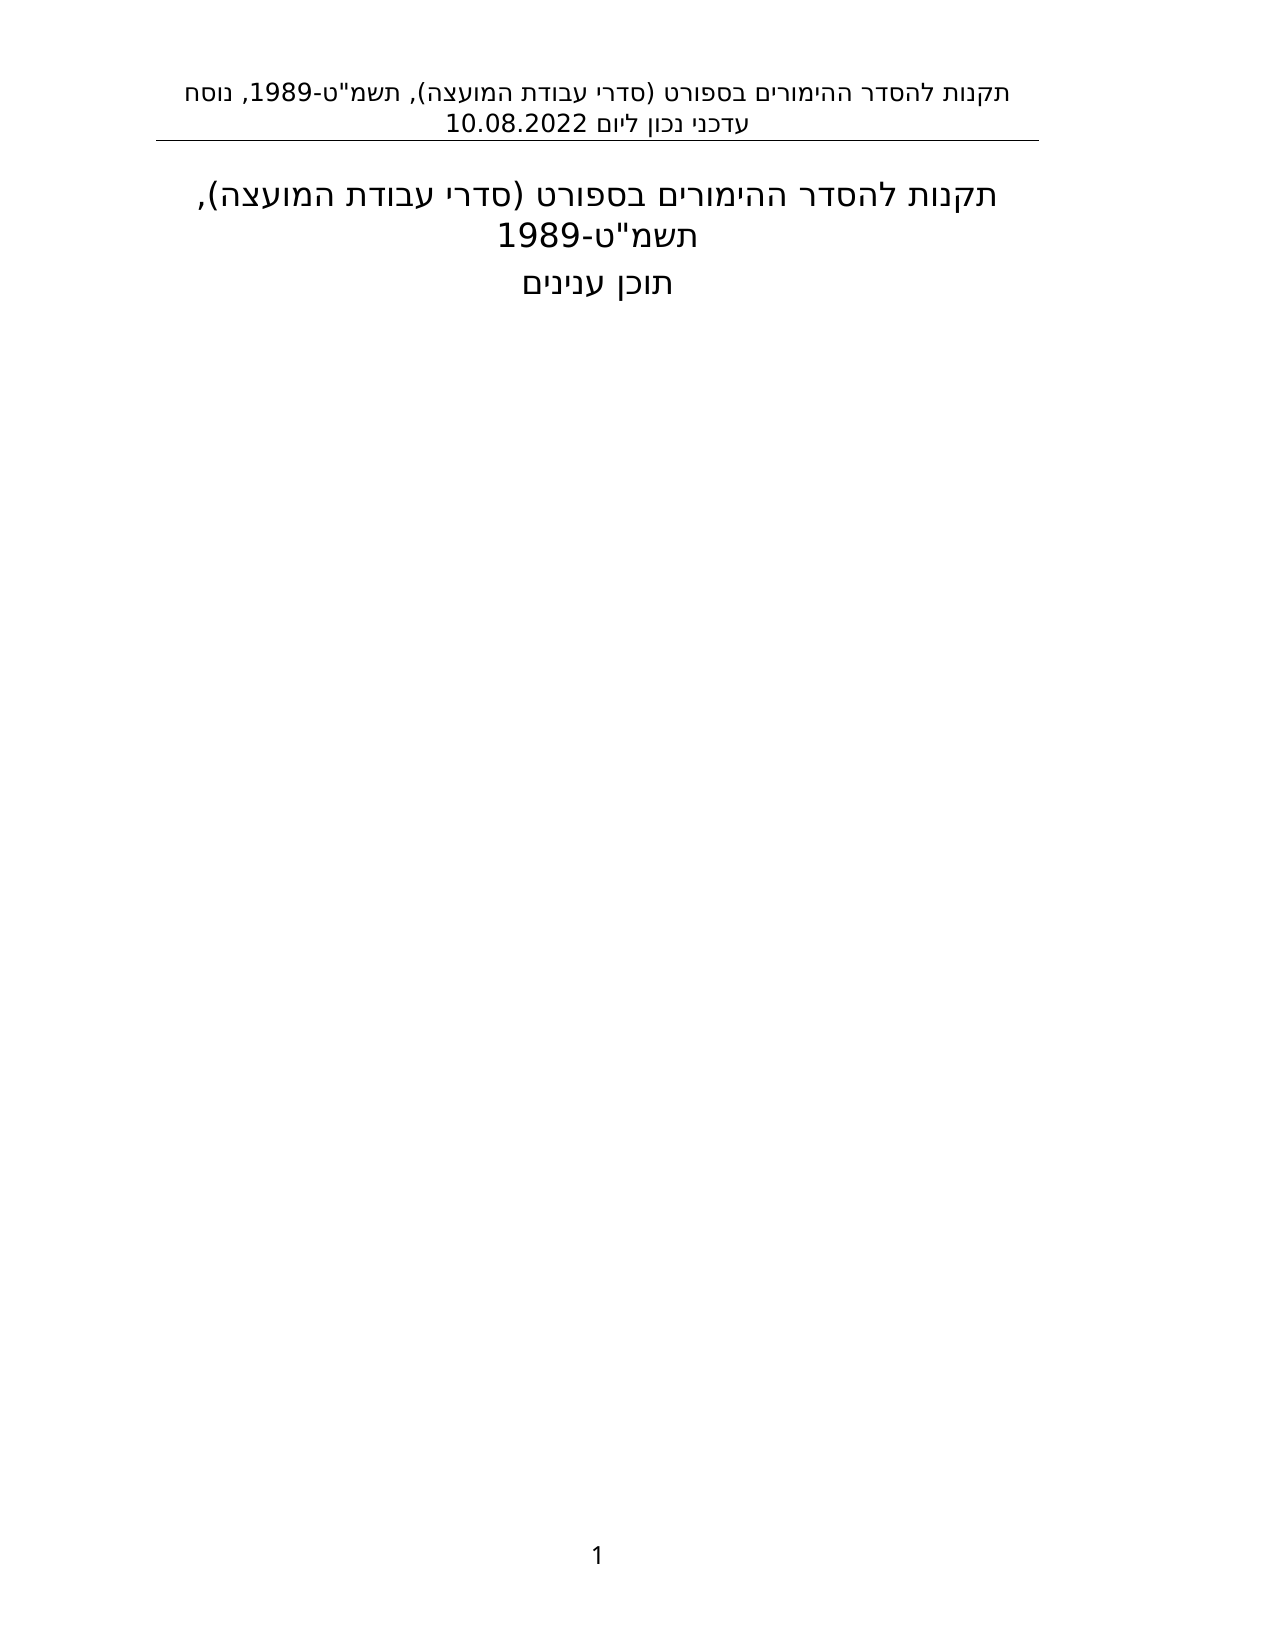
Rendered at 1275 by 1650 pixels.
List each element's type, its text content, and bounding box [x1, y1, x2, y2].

text תוכן ענינים [156, 270, 1039, 308]
text תקנות להסדר ההימורים בספורט (סדרי עבודת המועצה), תשמ"ט-1989 [156, 182, 1039, 261]
